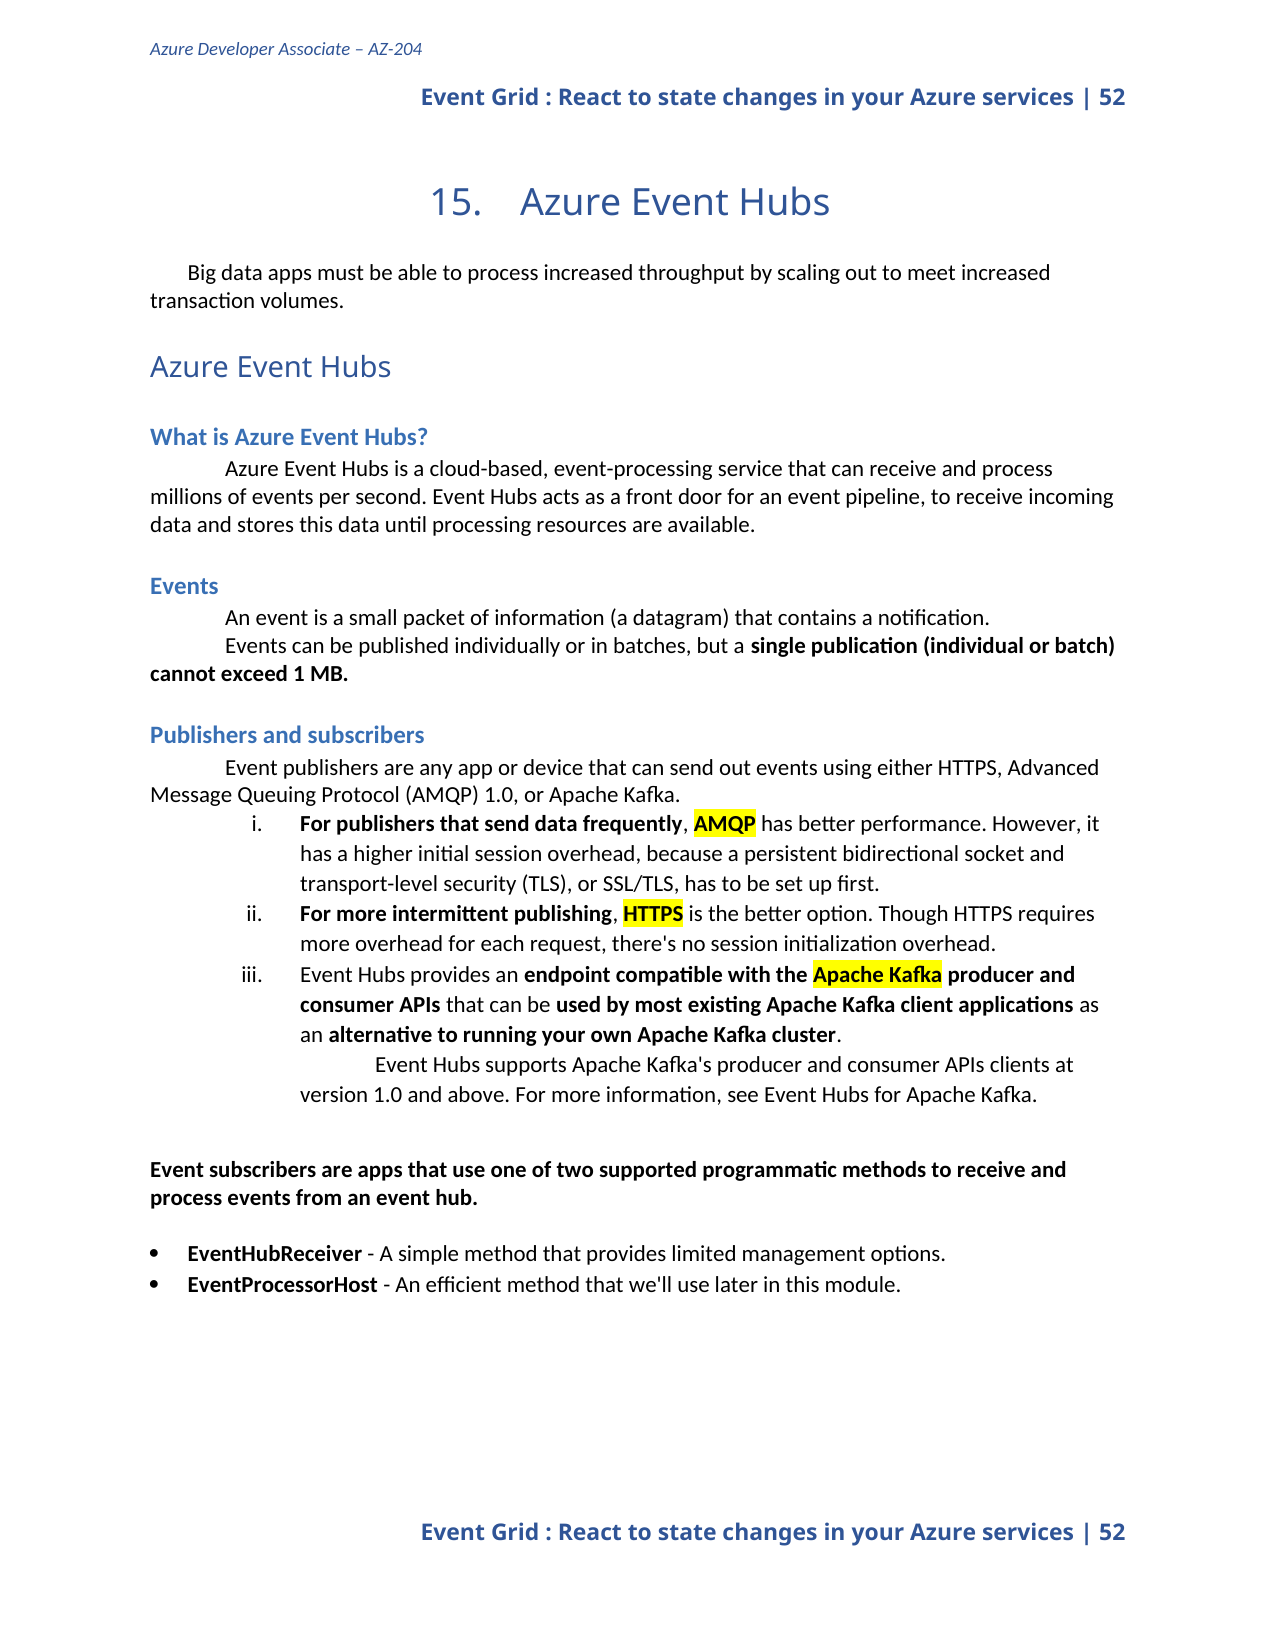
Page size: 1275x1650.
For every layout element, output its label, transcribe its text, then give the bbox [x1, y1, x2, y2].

list For more intermittent publishing, HTTPS is the better option. Though HTTPS requires more overhead for each request, there's no session initialization overhead. [262, 899, 1125, 957]
subtitle Azure Event Hubs [187, 175, 1125, 226]
text Events can be published individually or in batches, but a single publication (individual or batch) cannot exceed 1 MB. [150, 631, 1125, 687]
text Event publishers are any app or device that can send out events using either HTTPS, Advanced Message Queuing Protocol (AMQP) 1.0, or Apache Kafka. [150, 753, 1125, 809]
list Event Hubs supports Apache Kafka's producer and consumer APIs clients at version 1.0 and above. For more information, see Event Hubs for Apache Kafka. [300, 1050, 1125, 1108]
text Big data apps must be able to process increased throughput by scaling out to meet increased transaction volumes. [150, 258, 1125, 314]
subtitle Azure Event Hubs [150, 346, 1125, 386]
list EventProcessorHost - An efficient method that we'll use later in this module. [150, 1270, 1125, 1298]
list Event Hubs provides an endpoint compatible with the Apache Kafka producer and consumer APIs that can be used by most existing Apache Kafka client applications as an alternative to running your own Apache Kafka cluster. [262, 960, 1125, 1048]
subtitle What is Azure Event Hubs? [150, 421, 1125, 452]
list EventHubReceiver - A simple method that provides limited management options. [150, 1239, 1125, 1267]
subtitle Publishers and subscribers [150, 720, 1125, 750]
text Azure Event Hubs is a cloud-based, event-processing service that can receive and process millions of events per second. Event Hubs acts as a front door for an event pipeline, to receive incoming data and stores this data until processing resources are available. [150, 454, 1125, 538]
list For publishers that send data frequently, AMQP has better performance. However, it has a higher initial session overhead, because a persistent bidirectional socket and transport-level security (TLS), or SSL/TLS, has to be set up first. [262, 809, 1125, 897]
subtitle Events [150, 571, 1125, 601]
text An event is a small packet of information (a datagram) that contains a notification. [150, 603, 1125, 631]
text Event subscribers are apps that use one of two supported programmatic methods to receive and process events from an event hub. [150, 1155, 1125, 1211]
